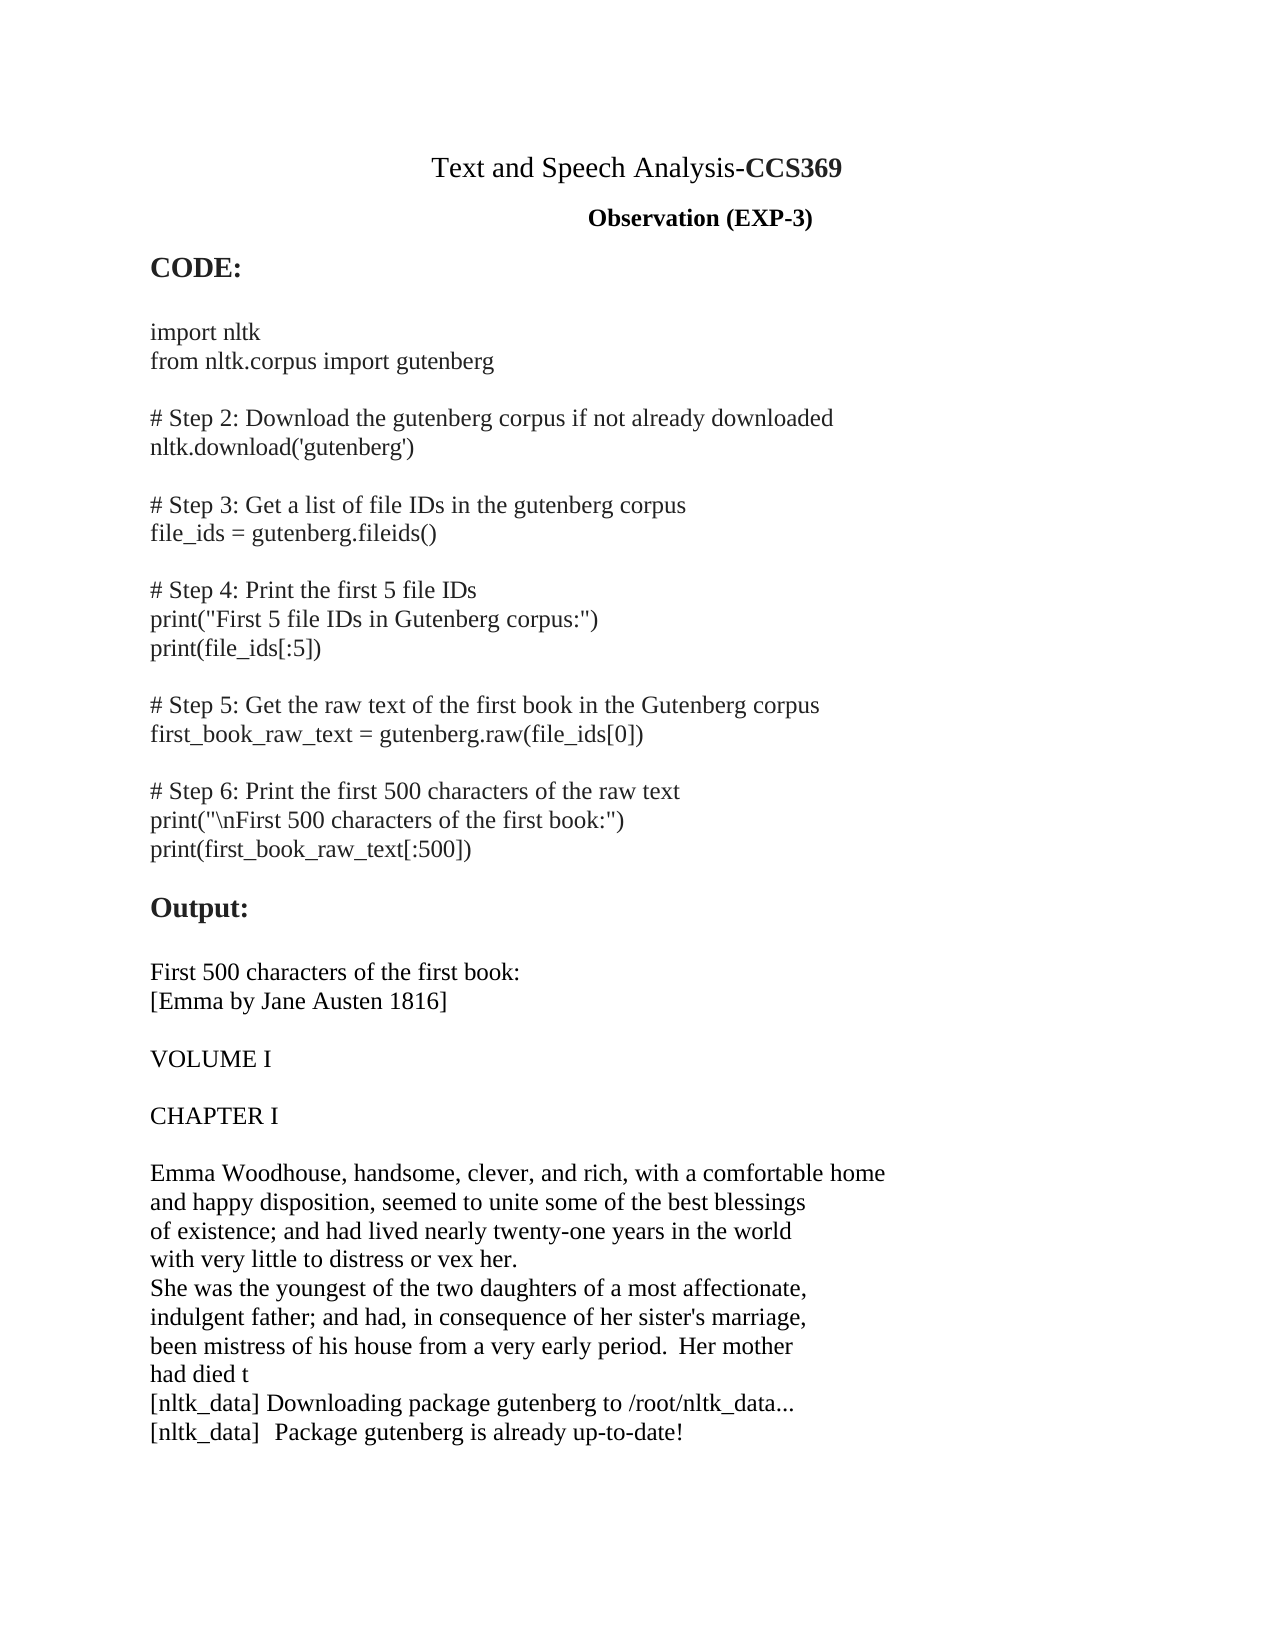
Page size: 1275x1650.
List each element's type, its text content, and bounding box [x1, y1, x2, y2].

text Observation (EXP-3) [588, 203, 1087, 231]
text # Step 6: Print the first 500 characters of the raw text print("\nFirst 500 characters of the first book:") print(first_book_raw_text[:500]) [150, 776, 754, 862]
text Emma Woodhouse, handsome, clever, and rich, with a comfortable home and happy disposition, seemed to unite some of the best blessings [150, 1158, 897, 1216]
text [Emma by Jane Austen 1816] VOLUME I [150, 986, 547, 1073]
text First 500 characters of the first book: [150, 958, 1087, 986]
text of existence; and had lived nearly twenty-one years in the world with very little to distress or vex her. [150, 1216, 827, 1273]
text # Step 5: Get the raw text of the first book in the Gutenberg corpus first_book_raw_text = gutenberg.raw(file_ids[0]) [150, 690, 897, 748]
text CHAPTER I [150, 1101, 1087, 1130]
text [nltk_data] Downloading package gutenberg to /root/nltk_data... [nltk_data] Package gutenberg is already up-to-date! [150, 1388, 897, 1446]
text # Step 4: Print the first 5 file IDs [150, 576, 1087, 604]
text import nltk [150, 317, 1087, 346]
text Text and Speech Analysis-CCS369 [431, 150, 1087, 184]
text print("First 5 file IDs in Gutenberg corpus:") print(file_ids[:5]) [150, 604, 754, 662]
subtitle CODE: [150, 250, 243, 283]
text from nltk.corpus import gutenberg [150, 346, 1087, 375]
text # Step 2: Download the gutenberg corpus if not already downloaded nltk.download('gutenberg') [150, 403, 1087, 461]
subtitle Output: [150, 890, 1087, 924]
text She was the youngest of the two daughters of a most affectionate, indulgent father; and had, in consequence of her sister's marriage, been mistress of his house from a very early period. Her mother had died t [150, 1273, 827, 1388]
text # Step 3: Get a list of file IDs in the gutenberg corpus file_ids = gutenberg.fileids() [150, 490, 754, 547]
